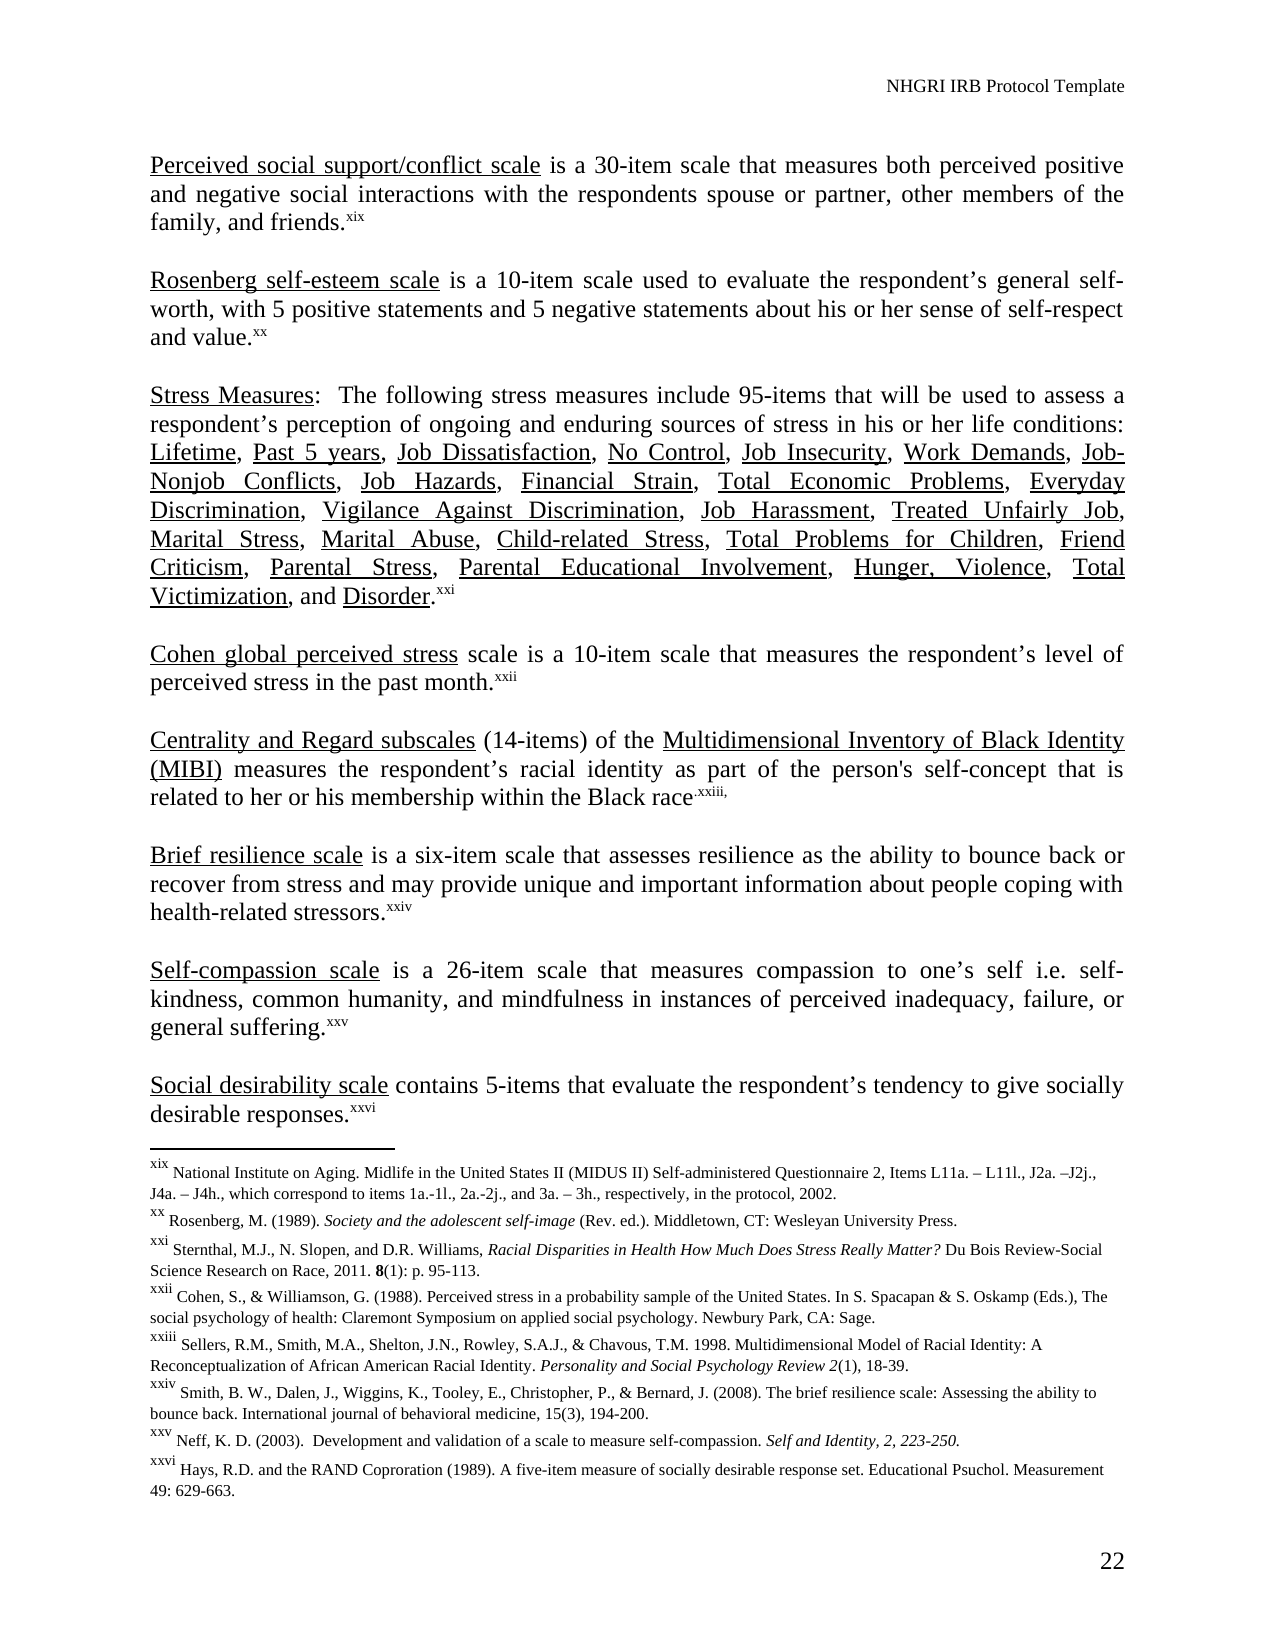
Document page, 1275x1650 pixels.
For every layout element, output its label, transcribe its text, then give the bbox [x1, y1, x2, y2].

text Cohen global perceived stress scale is a 10-item scale that measures the respondent’s level of perceived stress in the past month. [150, 639, 1125, 696]
text Perceived social support/conflict scale is a 30-item scale that measures both perceived positive and negative social interactions with the respondents spouse or partner, other members of the family, and friends. [150, 150, 1125, 236]
text Centrality and Regard subscales (14-items) of the Multidimensional Inventory of Black Identity (MIBI) measures the respondent’s racial identity as part of the person's self-concept that is related to her or his membership within the Black race., [150, 725, 1125, 811]
text Social desirability scale contains 5-items that evaluate the respondent’s tendency to give socially desirable responses. [150, 1070, 1125, 1127]
text Brief resilience scale is a six-item scale that assesses resilience as the ability to bounce back or recover from stress and may provide unique and important information about people coping with health-related stressors. [150, 840, 1125, 926]
text Stress Measures: The following stress measures include 95-items that will be used to assess a respondent’s perception of ongoing and enduring sources of stress in his or her life conditions: Lifetime, Past 5 years, Job Dissatisfaction, No Control, Job Insecurity, Work Demands, Job-Nonjob Conflicts, Job Hazards, Financial Strain, Total Economic Problems, Everyday Discrimination, Vigilance Against Discrimination, Job Harassment, Treated Unfairly Job, Marital Stress, Marital Abuse, Child-related Stress, Total Problems for Children, Friend Criticism, Parental Stress, Parental Educational Involvement, Hunger, Violence, Total Victimization, and Disorder. [150, 380, 1125, 610]
text Self-compassion scale is a 26-item scale that measures compassion to one’s self i.e. self-kindness, common humanity, and mindfulness in instances of perceived inadequacy, failure, or general suffering. [150, 955, 1125, 1041]
text Rosenberg self-esteem scale is a 10-item scale used to evaluate the respondent’s general self-worth, with 5 positive statements and 5 negative statements about his or her sense of self-respect and value. [150, 265, 1125, 351]
